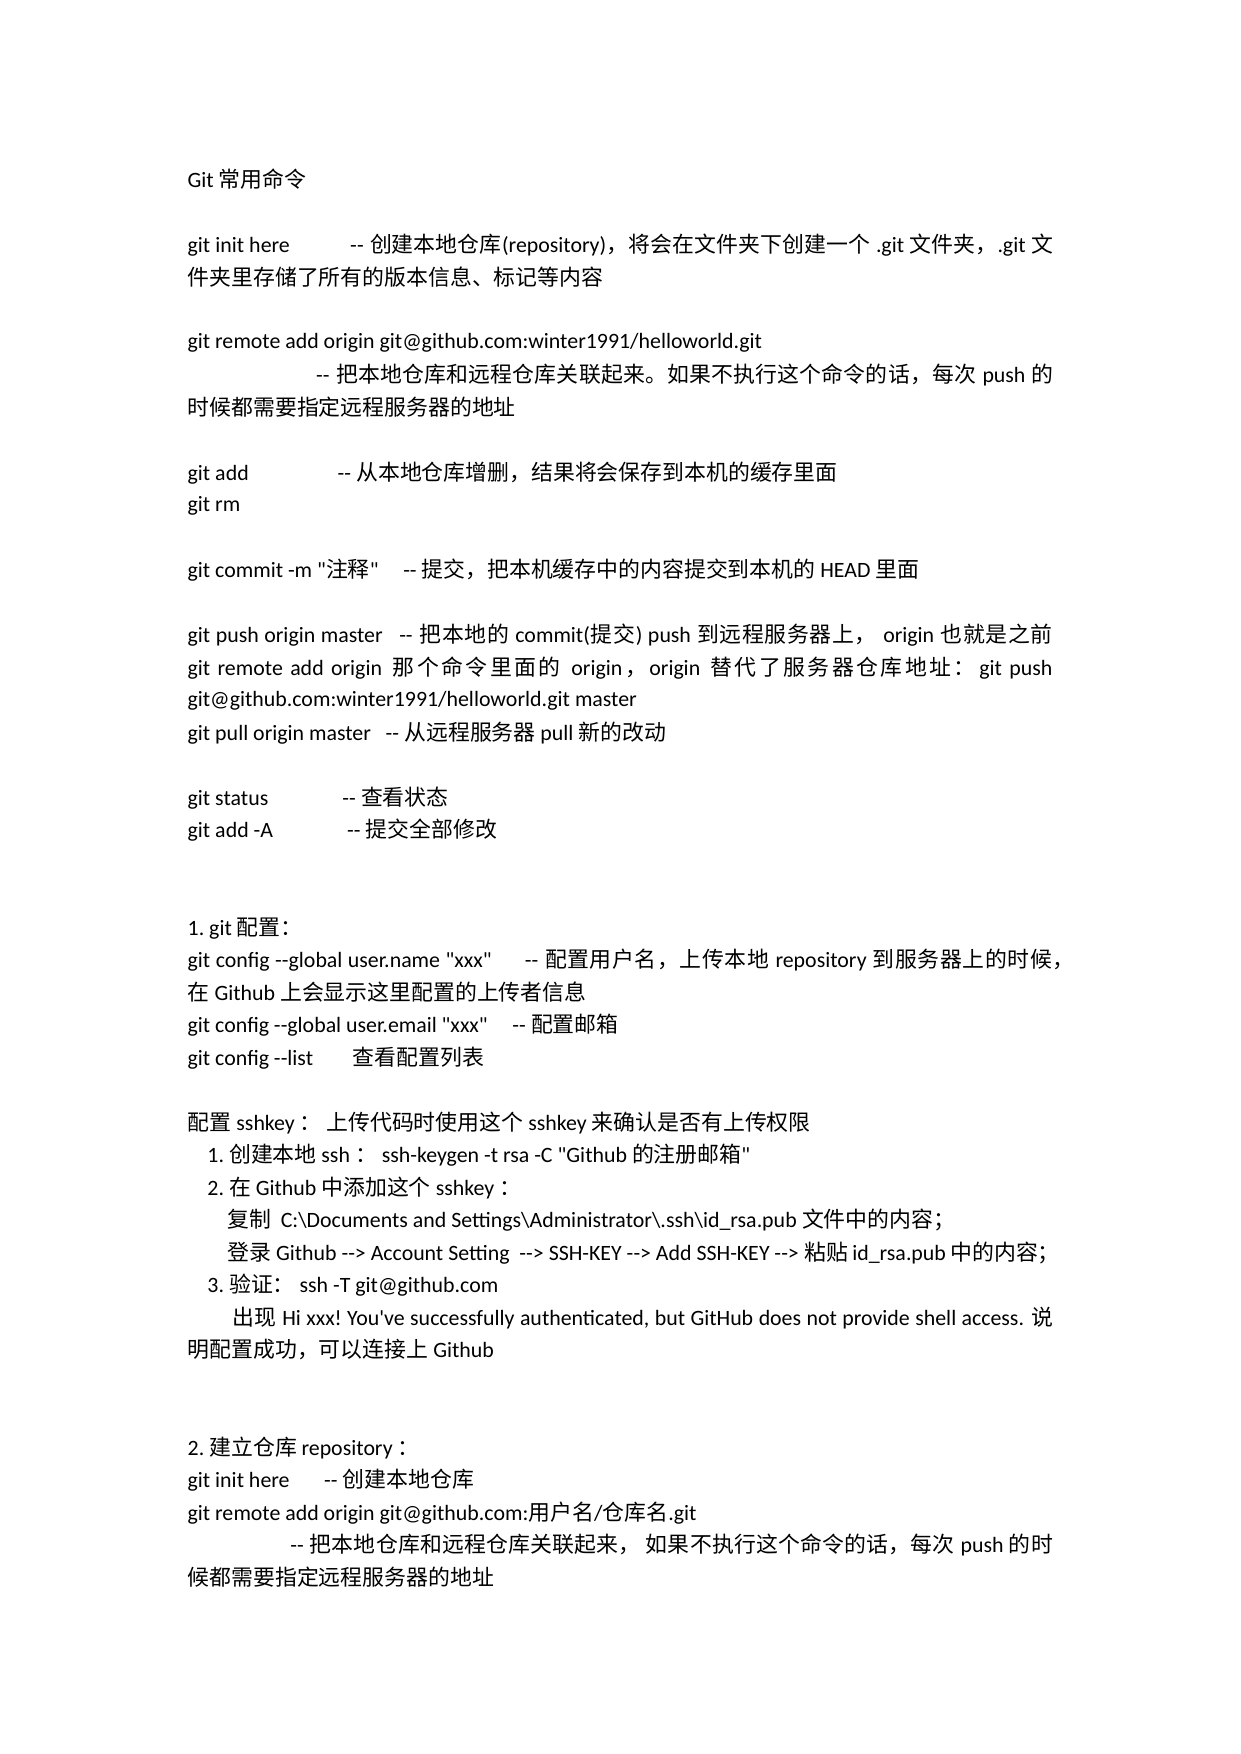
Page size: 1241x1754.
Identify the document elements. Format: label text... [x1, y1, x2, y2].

text git remote add origin git@github.com:用户名/仓库名.git [187, 1494, 1053, 1527]
text git config --global user.name "xxx" -- 配置用户名，上传本地 repository 到服务器上的时候，在 Github 上会显示这里配置的上传者信息 [187, 942, 1053, 1007]
text git init here -- 创建本地仓库 [187, 1462, 1053, 1494]
text git status -- 查看状态 [187, 779, 1053, 812]
text Git 常用命令 [187, 162, 1053, 194]
text git config --global user.email "xxx" -- 配置邮箱 [187, 1007, 1053, 1039]
text git add -- 从本地仓库增删，结果将会保存到本机的缓存里面 [187, 454, 1053, 487]
text 配置 sshkey ： 上传代码时使用这个 sshkey 来确认是否有上传权限 [187, 1104, 1053, 1137]
text 2. 建立仓库 repository ： [187, 1429, 1053, 1462]
text git commit -m "注释" -- 提交，把本机缓存中的内容提交到本机的 HEAD 里面 [187, 552, 1053, 584]
text git pull origin master -- 从远程服务器 pull 新的改动 [187, 714, 1053, 747]
text git add -A -- 提交全部修改 [187, 812, 1053, 844]
text git remote add origin git@github.com:winter1991/helloworld.git [187, 324, 1053, 357]
text -- 把本地仓库和远程仓库关联起来。如果不执行这个命令的话，每次 push 的时候都需要指定远程服务器的地址 [187, 357, 1053, 422]
text 复制 C:\Documents and Settings\Administrator\.ssh\id_rsa.pub 文件中的内容； [187, 1202, 1053, 1234]
text git init here -- 创建本地仓库(repository)，将会在文件夹下创建一个 .git 文件夹，.git 文件夹里存储了所有的版本信息、标记等内容 [187, 227, 1053, 292]
text git push origin master -- 把本地的 commit(提交) push 到远程服务器上， origin 也就是之前 git remote add origin 那个命令里面的 origin，origin 替代了服务器仓库地址：git push git@github.com:winter1991/helloworld.git master [187, 617, 1053, 714]
text 出现 Hi xxx! You've successfully authenticated, but GitHub does not provide shell access. 说明配置成功，可以连接上 Github [187, 1299, 1053, 1364]
text -- 把本地仓库和远程仓库关联起来， 如果不执行这个命令的话，每次 push 的时候都需要指定远程服务器的地址 [187, 1527, 1053, 1592]
text 3. 验证： ssh -T git@github.com [187, 1267, 1053, 1299]
text git rm [187, 487, 1053, 519]
text 1. 创建本地 ssh ： ssh-keygen -t rsa -C "Github 的注册邮箱" [187, 1137, 1053, 1169]
text 1. git 配置： [187, 909, 1053, 942]
text 登录 Github --> Account Setting --> SSH-KEY --> Add SSH-KEY --> 粘贴id_rsa.pub中的内容； [187, 1234, 1053, 1267]
text git config --list 查看配置列表 [187, 1039, 1053, 1072]
text 2. 在 Github 中添加这个 sshkey ： [187, 1169, 1053, 1202]
